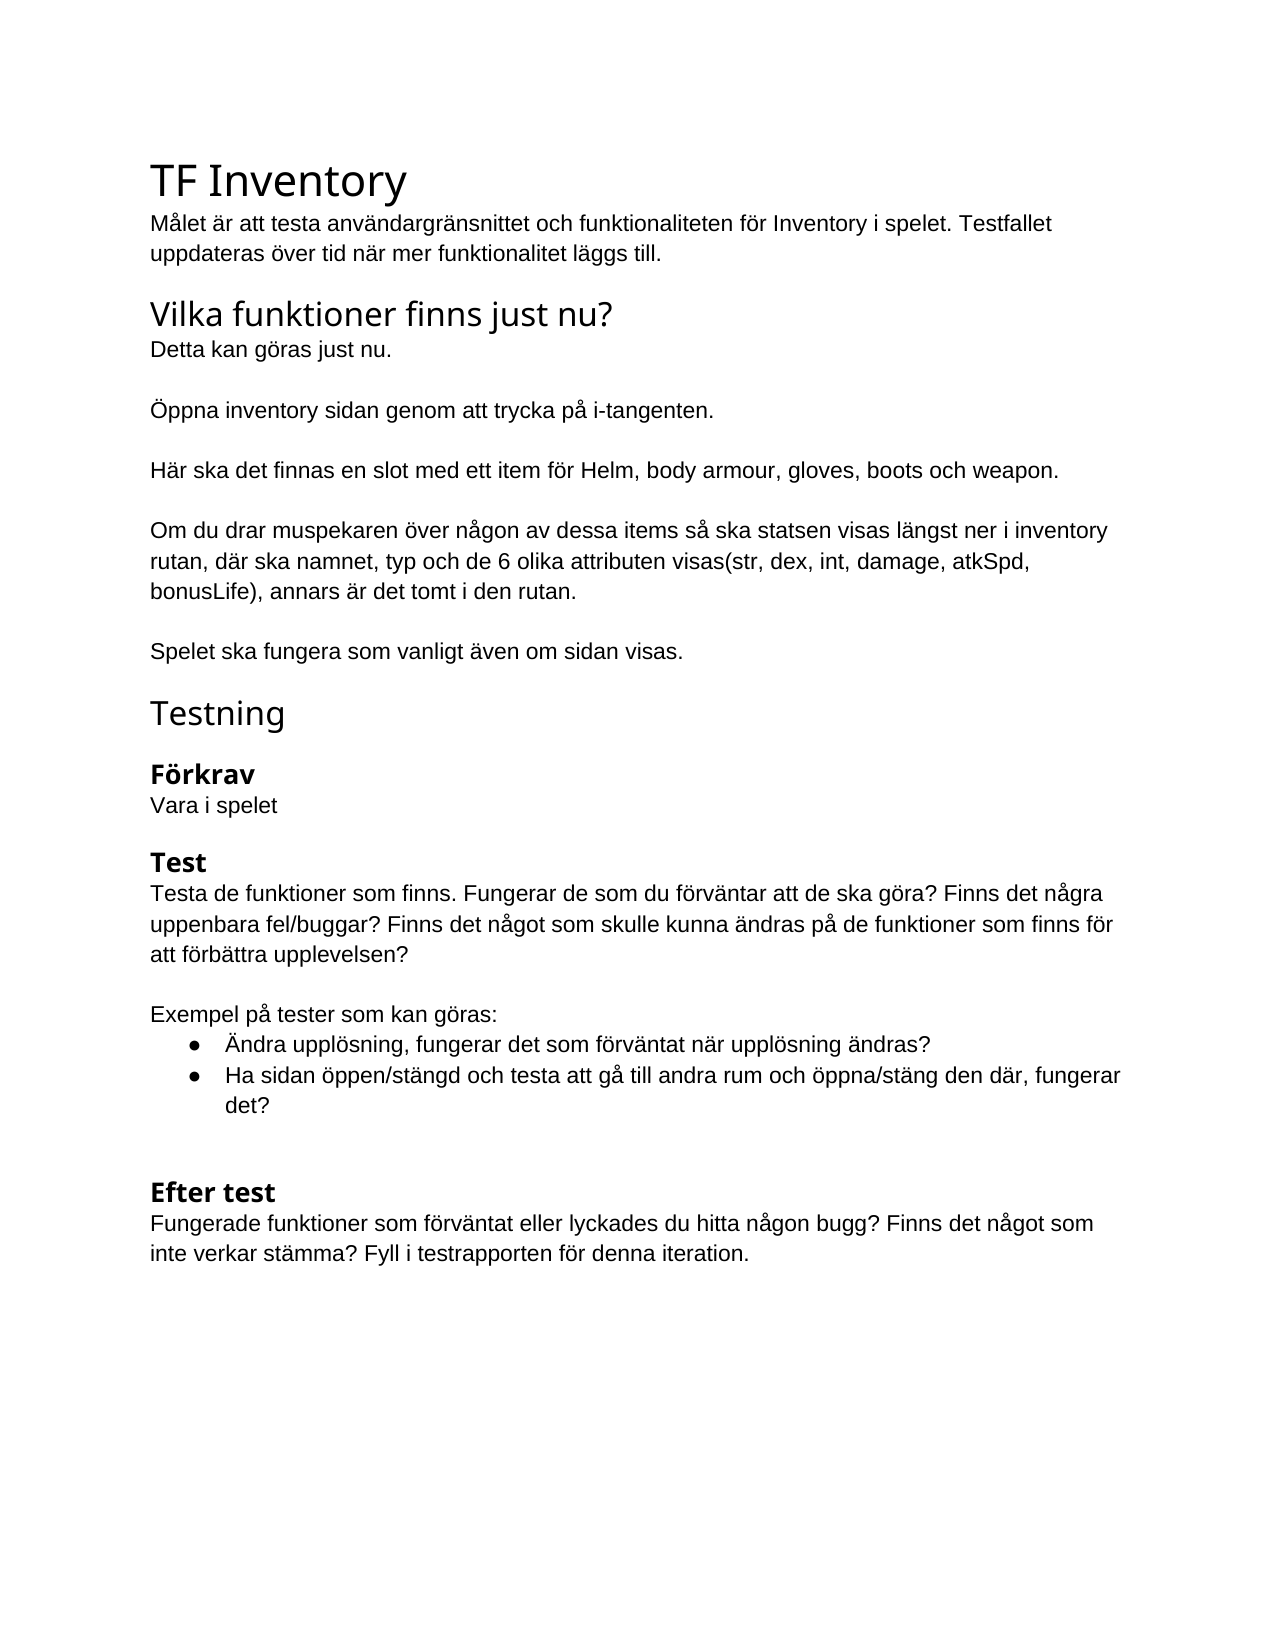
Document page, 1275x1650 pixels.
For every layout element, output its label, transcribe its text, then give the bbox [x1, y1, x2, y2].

title TF Inventory [150, 150, 1125, 209]
text Här ska det finnas en slot med ett item för Helm, body armour, gloves, boots och weapon. [150, 457, 1125, 483]
text Öppna inventory sidan genom att trycka på i-tangenten. [150, 397, 1125, 423]
subtitle Förkrav [150, 756, 1125, 792]
text Spelet ska fungera som vanligt även om sidan visas. [150, 638, 1125, 665]
subtitle Efter test [150, 1173, 1125, 1210]
text Exempel på tester som kan göras: [150, 1001, 1125, 1028]
text Detta kan göras just nu. [150, 336, 1125, 363]
text Om du drar muspekaren över någon av dessa items så ska statsen visas längst ner i inventory rutan, där ska namnet, typ och de 6 olika attributen visas(str, dex, int, damage, atkSpd, bonusLife), annars är det tomt i den rutan. [150, 517, 1125, 604]
list Ändra upplösning, fungerar det som förväntat när upplösning ändras? [187, 1031, 1125, 1058]
text Målet är att testa användargränsnittet och funktionaliteten för Inventory i spelet. Testfallet uppdateras över tid när mer funktionalitet läggs till. [150, 209, 1125, 266]
text Testa de funktioner som finns. Fungerar de som du förväntar att de ska göra? Finns det några uppenbara fel/buggar? Finns det något som skulle kunna ändras på de funktioner som finns för att förbättra upplevelsen? [150, 880, 1125, 967]
text Fungerade funktioner som förväntat eller lyckades du hitta någon bugg? Finns det något som inte verkar stämma? Fyll i testrapporten för denna iteration. [150, 1210, 1125, 1267]
text Vara i spelet [150, 792, 1125, 819]
subtitle Test [150, 843, 1125, 880]
subtitle Vilka funktioner finns just nu? [150, 291, 1125, 336]
subtitle Testning [150, 689, 1125, 735]
list Ha sidan öppen/stängd och testa att gå till andra rum och öppna/stäng den där, fungerar det? [187, 1062, 1125, 1118]
